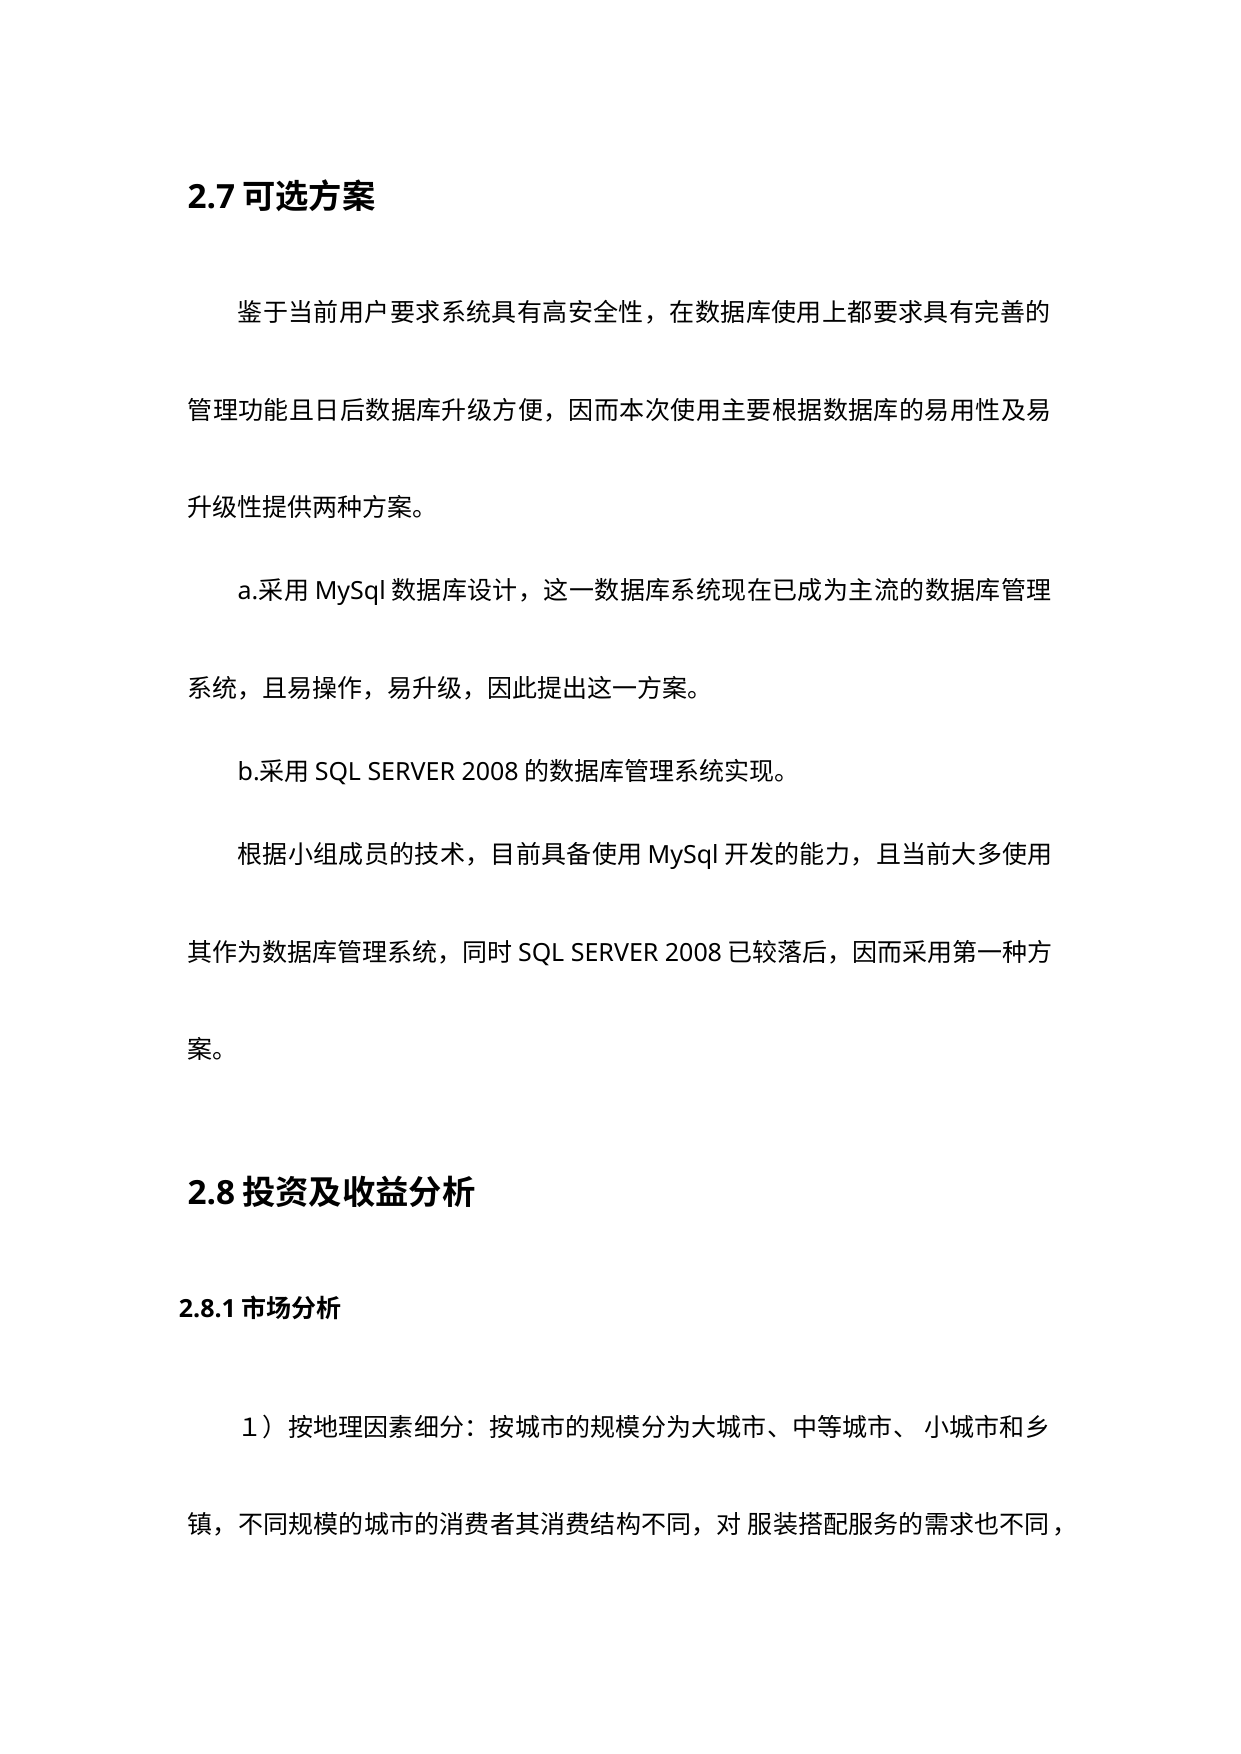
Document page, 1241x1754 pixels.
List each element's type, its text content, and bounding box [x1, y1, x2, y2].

text 鉴于当前用户要求系统具有高安全性，在数据库使用上都要求具有完善的管理功能且日后数据库升级方便，因而本次使用主要根据数据库的易用性及易升级性提供两种方案。 [187, 278, 1053, 538]
text b.采用SQL SERVER 2008的数据库管理系统实现。 [187, 737, 1053, 802]
text a.采用MySql数据库设计，这一数据库系统现在已成为主流的数据库管理系统，且易操作，易升级，因此提出这一方案。 [187, 556, 1053, 719]
subtitle 2.8投资及收益分析 [187, 1158, 1053, 1223]
subtitle 2.7可选方案 [187, 162, 1053, 227]
subtitle 2.8.1市场分析 [128, 1274, 1053, 1339]
text 根据小组成员的技术，目前具备使用MySql开发的能力，且当前大多使用其作为数据库管理系统，同时SQL SERVER 2008已较落后，因而采用第一种方案。 [187, 820, 1053, 1080]
text １）按地理因素细分：按城市的规模分为大城市、中等城市、 小城市和乡镇，不同规模的城市的消费者其消费结构不同，对 服装搭配服务的需求也不同，一般大城市的消费者消费能力更 强，对服务的要求更高，服装搭配服务的市场也更大。 [187, 1393, 1053, 1555]
